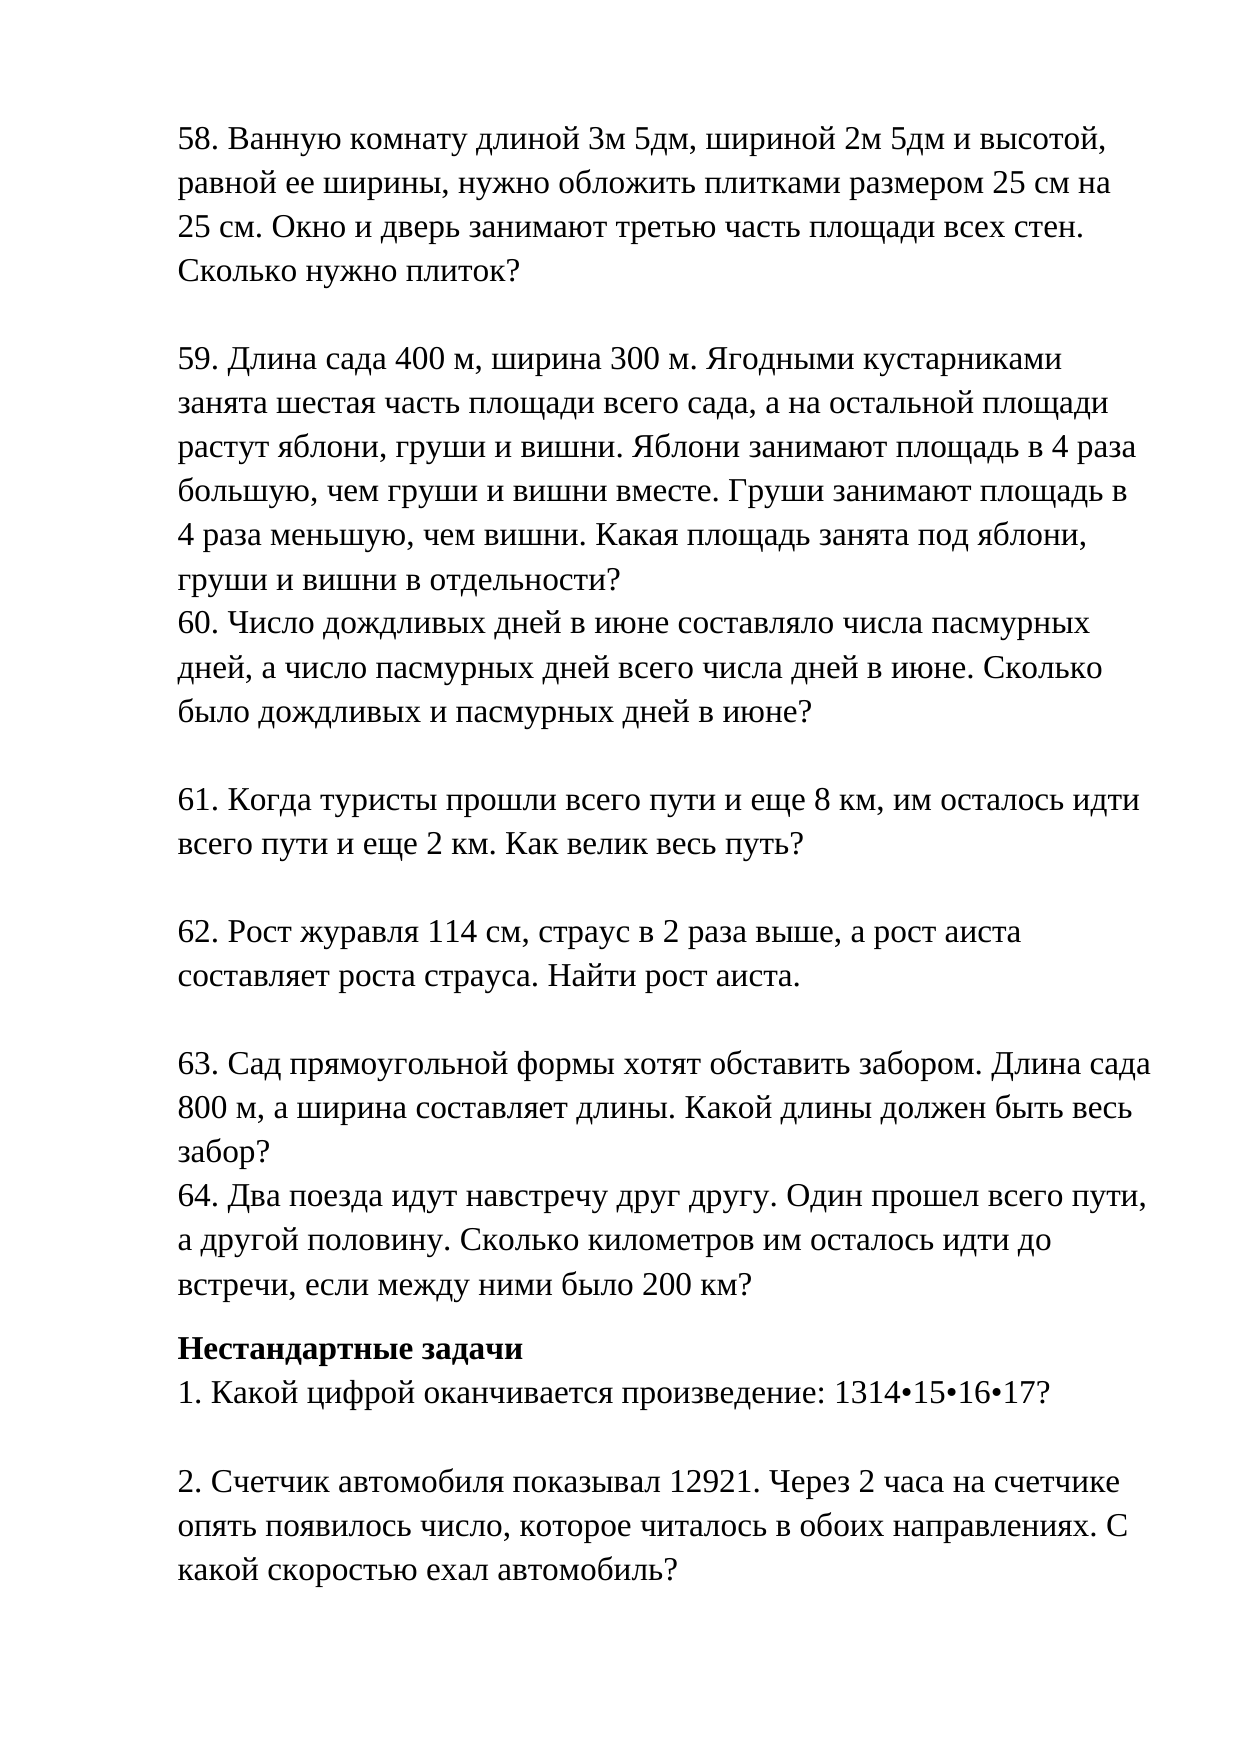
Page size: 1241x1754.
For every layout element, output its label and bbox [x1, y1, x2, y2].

text [177, 118, 1152, 1302]
text [177, 1329, 1152, 1631]
